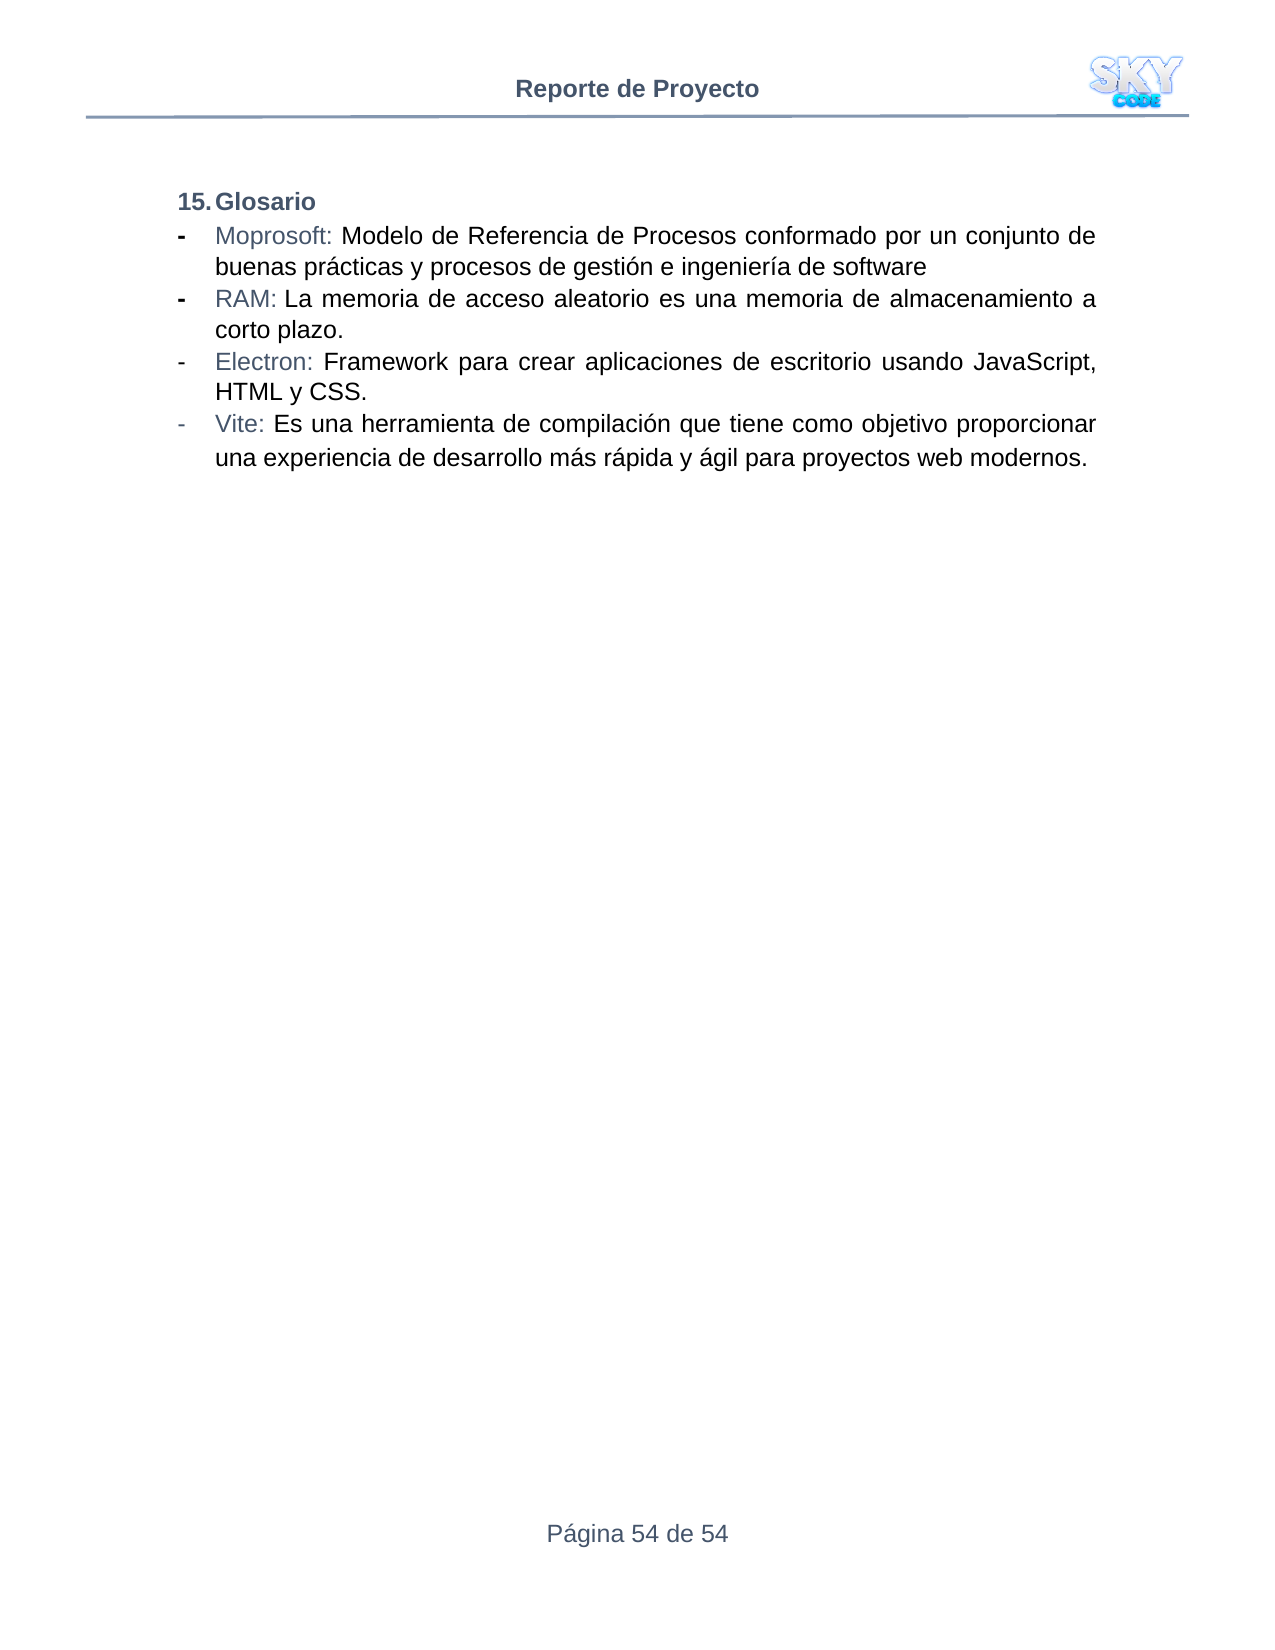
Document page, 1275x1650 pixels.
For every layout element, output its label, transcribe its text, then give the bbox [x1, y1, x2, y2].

picture [1081, 30, 1192, 140]
list Glosario [177, 187, 1098, 215]
list Electron: Framework para crear aplicaciones de escritorio usando JavaScript, HTML y CSS. [177, 343, 1098, 406]
list RAM: La memoria de acceso aleatorio es una memoria de almacenamiento a corto plazo. [177, 281, 1098, 343]
list Moprosoft: Modelo de Referencia de Procesos conformado por un conjunto de buenas prácticas y procesos de gestión e ingeniería de software [177, 218, 1098, 281]
list Vite: Es una herramienta de compilación que tiene como objetivo proporcionar una experiencia de desarrollo más rápida y ágil para proyectos web modernos. [177, 406, 1098, 471]
